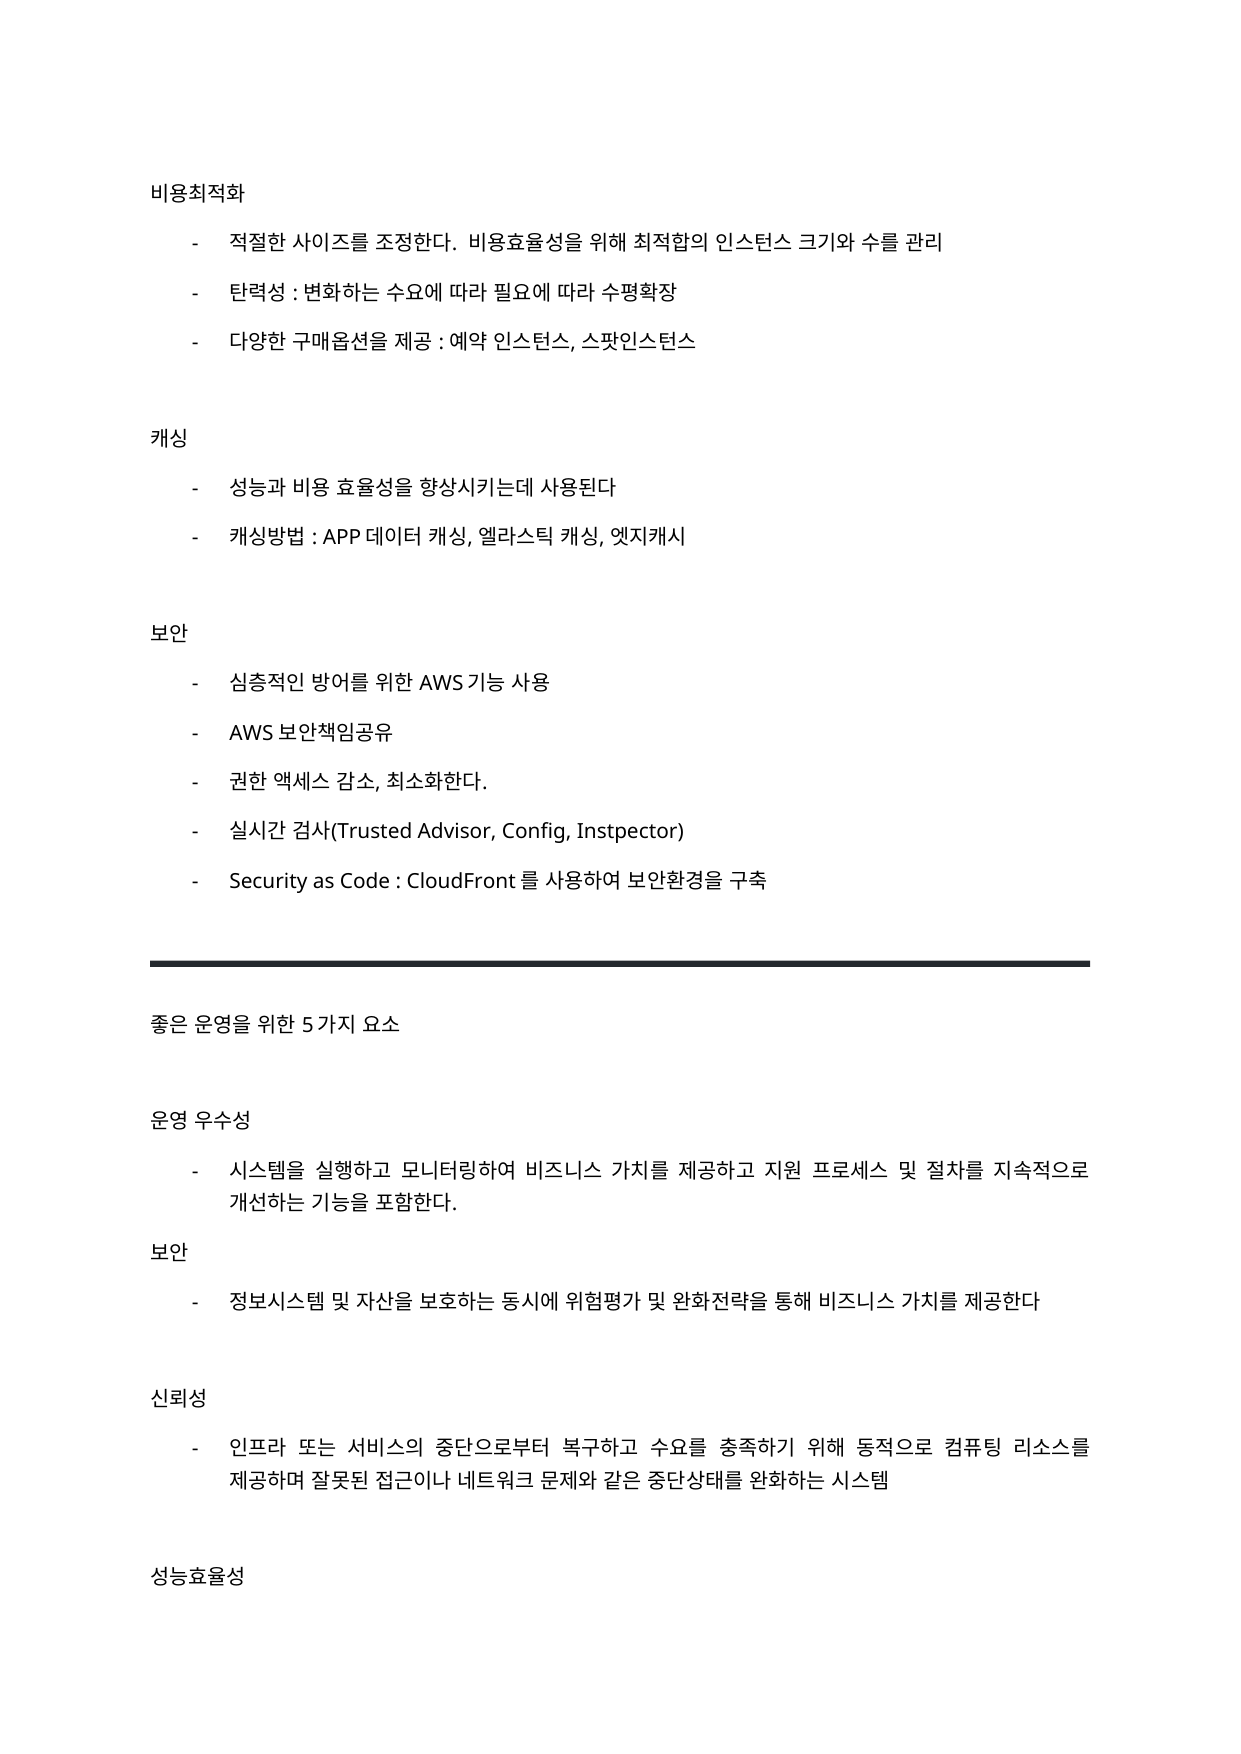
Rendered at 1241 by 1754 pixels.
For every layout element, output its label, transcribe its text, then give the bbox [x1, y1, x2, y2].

text 보안 [150, 1236, 1090, 1266]
list Security as Code : CloudFront를 사용하여 보안환경을 구축 [192, 864, 1090, 894]
list 캐싱방법 : APP데이터 캐싱, 엘라스틱 캐싱, 엣지캐시 [192, 521, 1090, 551]
list AWS 보안책임공유 [192, 716, 1090, 746]
list 적절한 사이즈를 조정한다. 비용효율성을 위해 최적합의 인스턴스 크기와 수를 관리 [192, 226, 1090, 257]
list 성능과 비용 효율성을 향상시키는데 사용된다 [192, 471, 1090, 501]
list 다양한 구매옵션을 제공 : 예약 인스턴스, 스팟인스턴스 [192, 325, 1090, 356]
list 심층적인 방어를 위한 AWS기능 사용 [192, 666, 1090, 697]
list 실시간 검사(Trusted Advisor, Config, Instpector) [192, 814, 1090, 845]
text 보안 [150, 617, 1090, 647]
list 정보시스템 및 자산을 보호하는 동시에 위험평가 및 완화전략을 통해 비즈니스 가치를 제공한다 [192, 1285, 1090, 1316]
text 신뢰성 [150, 1382, 1090, 1412]
list 시스템을 실행하고 모니터링하여 비즈니스 가치를 제공하고 지원 프로세스 및 절차를 지속적으로 개선하는 기능을 포함한다. [192, 1154, 1090, 1217]
list 권한 액세스 감소, 최소화한다. [192, 765, 1090, 796]
text 좋은 운영을 위한 5가지 요소 [150, 1008, 1090, 1038]
list 인프라 또는 서비스의 중단으로부터 복구하고 수요를 충족하기 위해 동적으로 컴퓨팅 리소스를 제공하며 잘못된 접근이나 네트워크 문제와 같은 중단상태를 완화하는 시스템 [192, 1431, 1090, 1494]
text 비용최적화 [150, 177, 1090, 207]
text 성능효율성 [150, 1560, 1090, 1591]
text 운영 우수성 [150, 1104, 1090, 1135]
list 탄력성 : 변화하는 수요에 따라 필요에 따라 수평확장 [192, 276, 1090, 306]
text 캐싱 [150, 422, 1090, 452]
